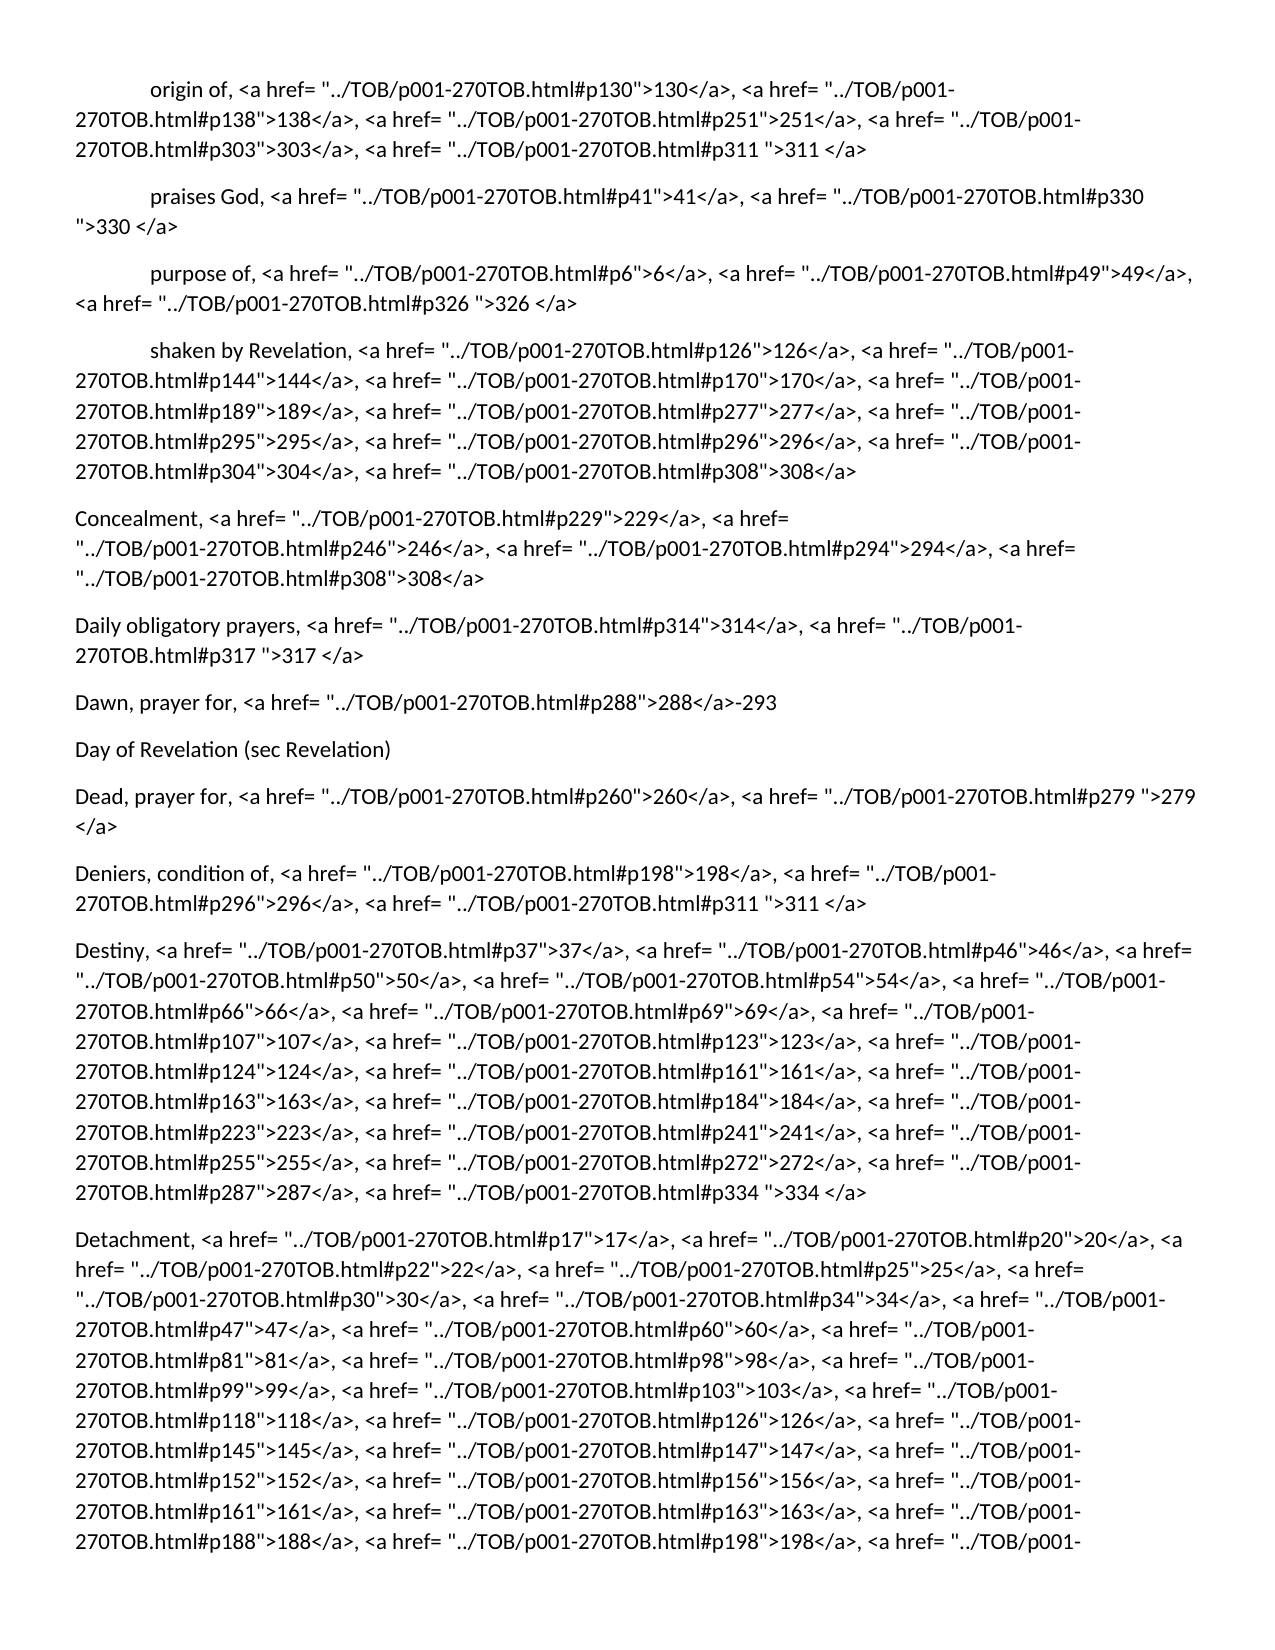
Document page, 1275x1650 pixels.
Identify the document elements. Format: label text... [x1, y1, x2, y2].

text Daily obligatory prayers, <a href= "../TOB/p001-270TOB.html#p314">314</a>, <a href= "../TOB/p001-270TOB.html#p317 ">317 </a> [75, 611, 1200, 670]
text Day of Revelation (sec Revelation) [75, 735, 1200, 763]
text shaken by Revelation, <a href= "../TOB/p001-270TOB.html#p126">126</a>, <a href= "../TOB/p001-270TOB.html#p144">144</a>, <a href= "../TOB/p001-270TOB.html#p170">170</a>, <a href= "../TOB/p001-270TOB.html#p189">189</a>, <a href= "../TOB/p001-270TOB.html#p277">277</a>, <a href= "../TOB/p001-270TOB.html#p295">295</a>, <a href= "../TOB/p001-270TOB.html#p296">296</a>, <a href= "../TOB/p001-270TOB.html#p304">304</a>, <a href= "../TOB/p001-270TOB.html#p308">308</a> [75, 336, 1200, 485]
text Dawn, prayer for, <a href= "../TOB/p001-270TOB.html#p288">288</a>-293 [75, 688, 1200, 717]
text praises God, <a href= "../TOB/p001-270TOB.html#p41">41</a>, <a href= "../TOB/p001-270TOB.html#p330 ">330 </a> [75, 182, 1200, 241]
text Concealment, <a href= "../TOB/p001-270TOB.html#p229">229</a>, <a href= "../TOB/p001-270TOB.html#p246">246</a>, <a href= "../TOB/p001-270TOB.html#p294">294</a>, <a href= "../TOB/p001-270TOB.html#p308">308</a> [75, 504, 1200, 593]
text Deniers, condition of, <a href= "../TOB/p001-270TOB.html#p198">198</a>, <a href= "../TOB/p001-270TOB.html#p296">296</a>, <a href= "../TOB/p001-270TOB.html#p311 ">311 </a> [75, 859, 1200, 918]
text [75, 1225, 1200, 1555]
text Dead, prayer for, <a href= "../TOB/p001-270TOB.html#p260">260</a>, <a href= "../TOB/p001-270TOB.html#p279 ">279 </a> [75, 782, 1200, 841]
text origin of, <a href= "../TOB/p001-270TOB.html#p130">130</a>, <a href= "../TOB/p001-270TOB.html#p138">138</a>, <a href= "../TOB/p001-270TOB.html#p251">251</a>, <a href= "../TOB/p001-270TOB.html#p303">303</a>, <a href= "../TOB/p001-270TOB.html#p311 ">311 </a> [75, 75, 1200, 163]
text purpose of, <a href= "../TOB/p001-270TOB.html#p6">6</a>, <a href= "../TOB/p001-270TOB.html#p49">49</a>, <a href= "../TOB/p001-270TOB.html#p326 ">326 </a> [75, 259, 1200, 318]
text Destiny, <a href= "../TOB/p001-270TOB.html#p37">37</a>, <a href= "../TOB/p001-270TOB.html#p46">46</a>, <a href= "../TOB/p001-270TOB.html#p50">50</a>, <a href= "../TOB/p001-270TOB.html#p54">54</a>, <a href= "../TOB/p001-270TOB.html#p66">66</a>, <a href= "../TOB/p001-270TOB.html#p69">69</a>, <a href= "../TOB/p001-270TOB.html#p107">107</a>, <a href= "../TOB/p001-270TOB.html#p123">123</a>, <a href= "../TOB/p001-270TOB.html#p124">124</a>, <a href= "../TOB/p001-270TOB.html#p161">161</a>, <a href= "../TOB/p001-270TOB.html#p163">163</a>, <a href= "../TOB/p001-270TOB.html#p184">184</a>, <a href= "../TOB/p001-270TOB.html#p223">223</a>, <a href= "../TOB/p001-270TOB.html#p241">241</a>, <a href= "../TOB/p001-270TOB.html#p255">255</a>, <a href= "../TOB/p001-270TOB.html#p272">272</a>, <a href= "../TOB/p001-270TOB.html#p287">287</a>, <a href= "../TOB/p001-270TOB.html#p334 ">334 </a> [75, 936, 1200, 1206]
